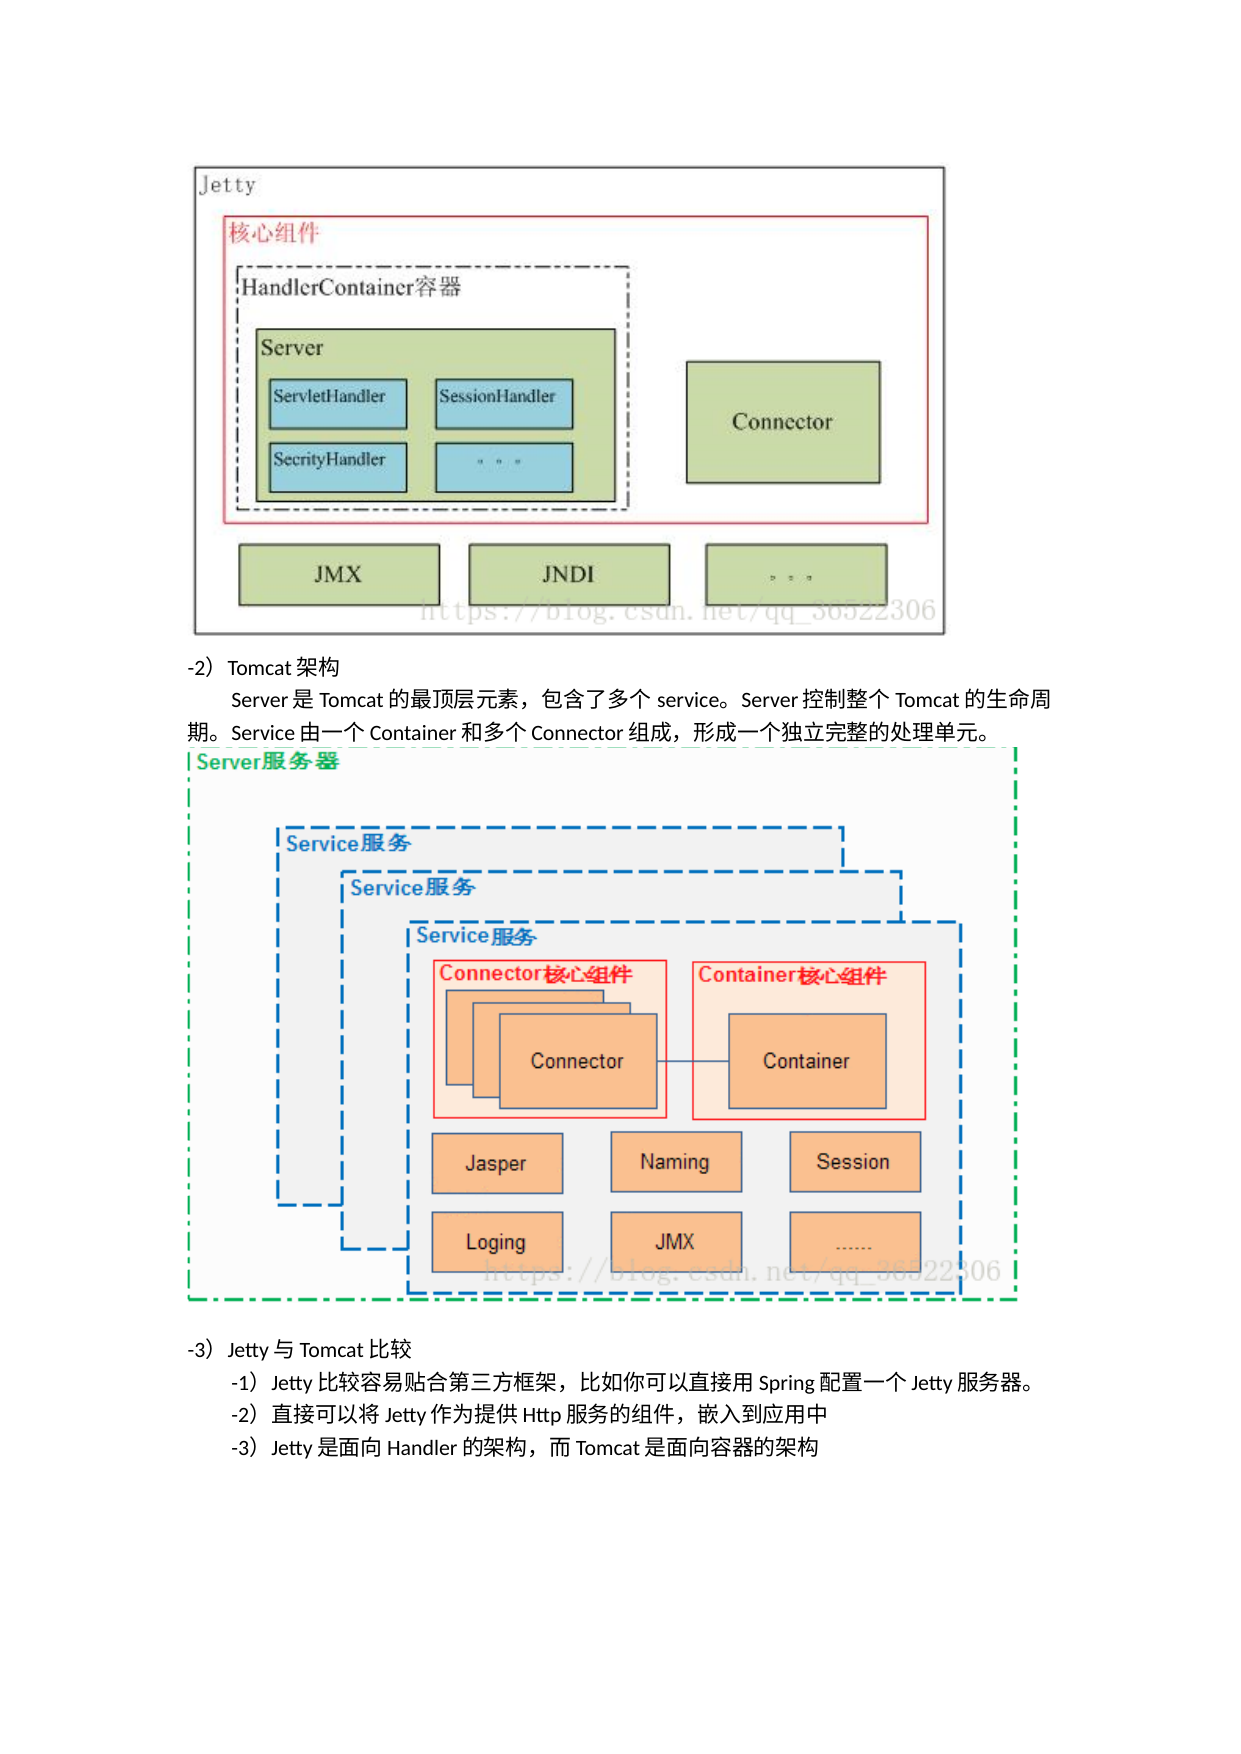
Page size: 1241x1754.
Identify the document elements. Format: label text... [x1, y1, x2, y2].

text -2）直接可以将Jetty作为提供Http服务的组件，嵌入到应用中 [187, 1397, 1053, 1429]
text -3）Jetty与Tomcat比较 [187, 1332, 1053, 1364]
picture [187, 162, 954, 642]
text -1）Jetty比较容易贴合第三方框架，比如你可以直接用Spring配置一个Jetty服务器。 [187, 1364, 1053, 1397]
text Server是Tomcat的最顶层元素，包含了多个service。Server控制整个Tomcat的生命周期。Service由一个Container和多个Connector组成，形成一个独立完整的处理单元。 [187, 682, 1053, 747]
text -3）Jetty是面向Handler的架构，而Tomcat是面向容器的架构 [187, 1429, 1053, 1462]
picture [187, 747, 1019, 1303]
text -2）Tomcat架构 [187, 649, 1053, 682]
